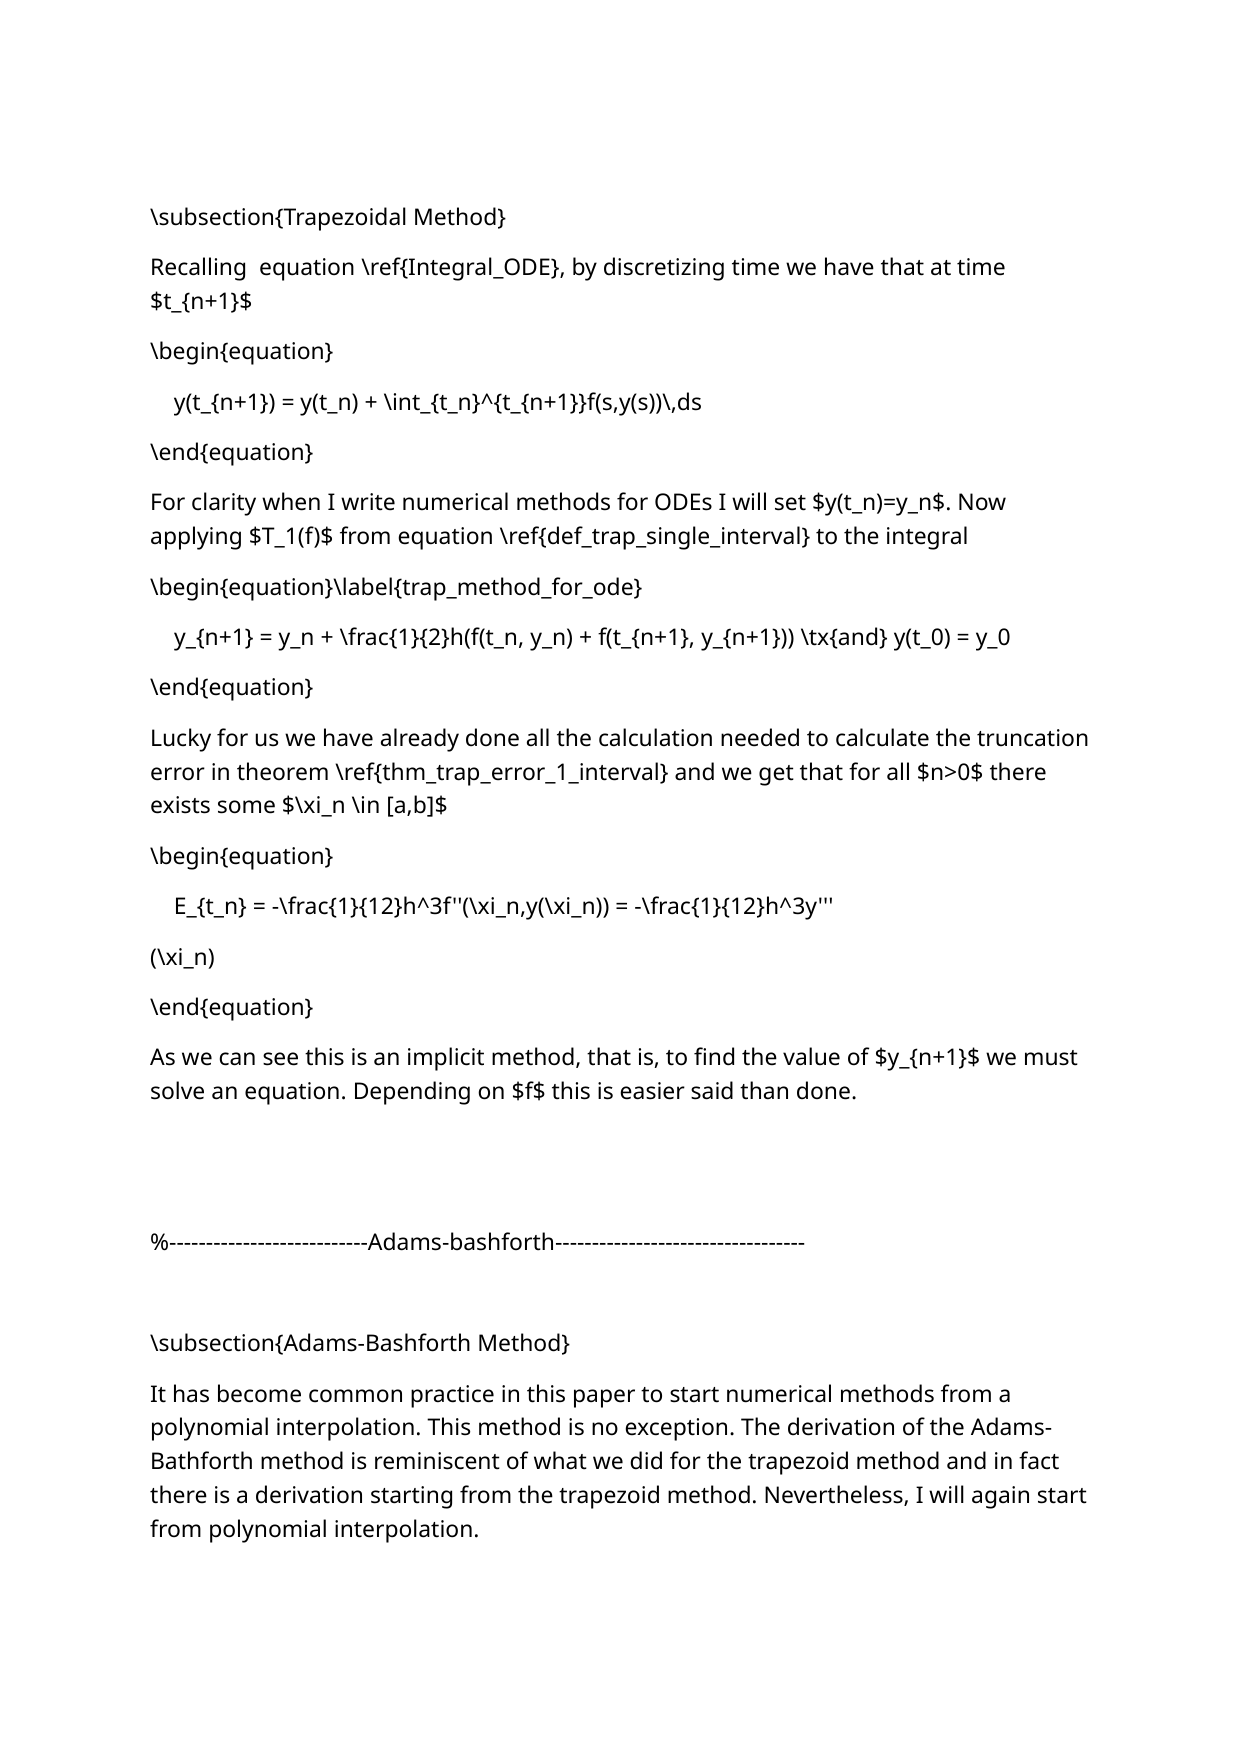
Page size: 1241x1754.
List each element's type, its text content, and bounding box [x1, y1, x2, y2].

text %---------------------------Adams-bashforth---------------------------------- [150, 1226, 1090, 1257]
text Lucky for us we have already done all the calculation needed to calculate the truncation error in theorem \ref{thm_trap_error_1_interval} and we get that for all $n>0$ there exists some $\xi_n \in [a,b]$ [150, 722, 1090, 820]
text \begin{equation} [150, 335, 1090, 366]
text y(t_{n+1}) = y(t_n) + \int_{t_n}^{t_{n+1}}f(s,y(s))\,ds [150, 385, 1090, 417]
text y_{n+1} = y_n + \frac{1}{2}h(f(t_n, y_n) + f(t_{n+1}, y_{n+1})) \tx{and} y(t_0) = y_0 [150, 621, 1090, 652]
text \end{equation} [150, 436, 1090, 467]
text \begin{equation} [150, 839, 1090, 871]
text E_{t_n} = -\frac{1}{12}h^3f''(\xi_n,y(\xi_n)) = -\frac{1}{12}h^3y''' [150, 890, 1090, 921]
text As we can see this is an implicit method, that is, to find the value of $y_{n+1}$ we must solve an equation. Depending on $f$ this is easier said than done. [150, 1041, 1090, 1106]
text Recalling equation \ref{Integral_ODE}, by discretizing time we have that at time $t_{n+1}$ [150, 251, 1090, 316]
text \end{equation} [150, 991, 1090, 1022]
text \subsection{Adams-Bashforth Method} [150, 1327, 1090, 1358]
text \begin{equation}\label{trap_method_for_ode} [150, 570, 1090, 602]
text (\xi_n) [150, 940, 1090, 972]
text \subsection{Trapezoidal Method} [150, 200, 1090, 232]
text \end{equation} [150, 671, 1090, 702]
text It has become common practice in this paper to start numerical methods from a polynomial interpolation. This method is no exception. The derivation of the Adams-Bathforth method is reminiscent of what we did for the trapezoid method and in fact there is a derivation starting from the trapezoid method. Nevertheless, I will again start from polynomial interpolation. [150, 1377, 1090, 1544]
text For clarity when I write numerical methods for ODEs I will set $y(t_n)=y_n$. Now applying $T_1(f)$ from equation \ref{def_trap_single_interval} to the integral [150, 486, 1090, 551]
